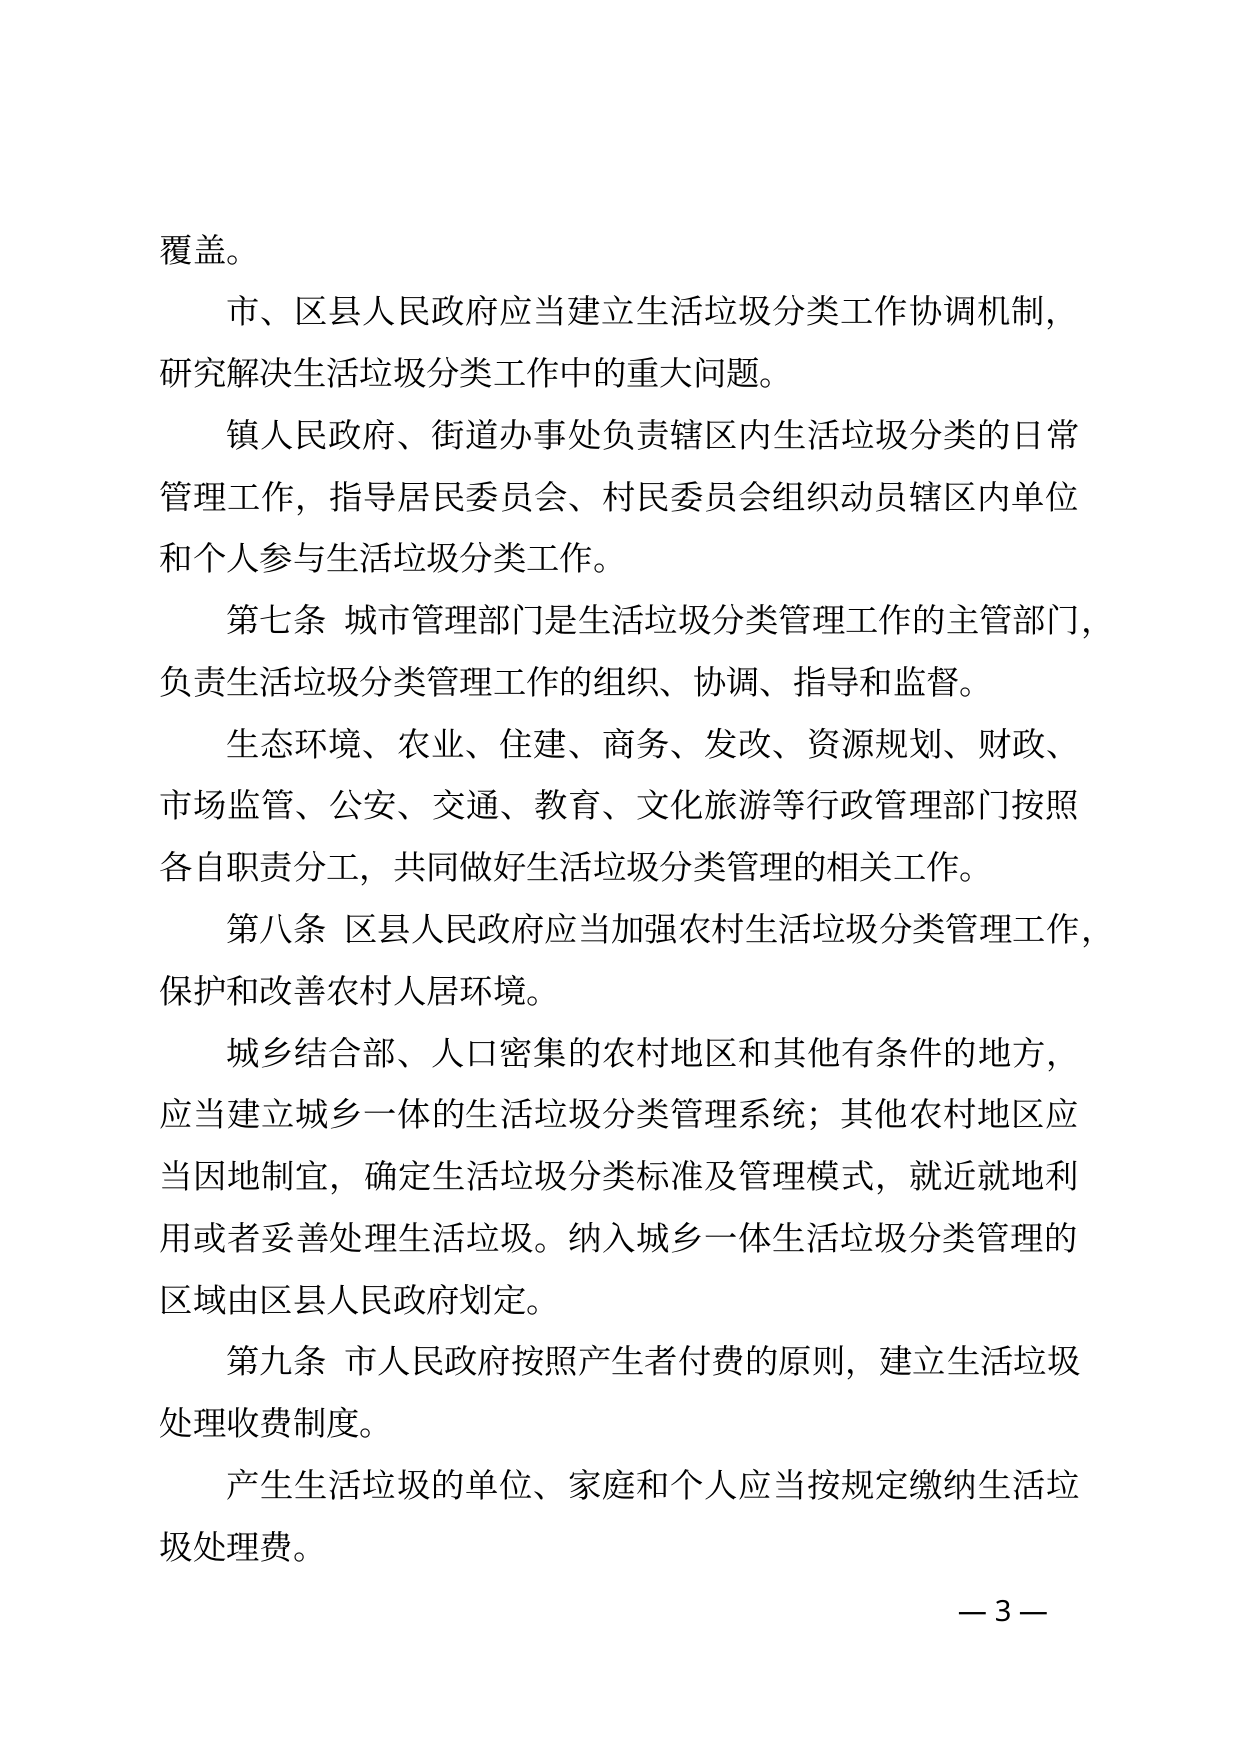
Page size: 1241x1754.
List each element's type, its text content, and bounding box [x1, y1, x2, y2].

text 城乡结合部、人口密集的农村地区和其他有条件的地方，应当建立城乡一体的生活垃圾分类管理系统；其他农村地区应当因地制宜，确定生活垃圾分类标准及管理模式，就近就地利用或者妥善处理生活垃圾。纳入城乡一体生活垃圾分类管理的区域由区县人民政府划定。 [159, 1016, 1081, 1324]
text 生态环境、农业、住建、商务、发改、资源规划、财政、市场监管、公安、交通、教育、文化旅游等行政管理部门按照各自职责分工，共同做好生活垃圾分类管理的相关工作。 [159, 707, 1081, 892]
text 第九条 市人民政府按照产生者付费的原则，建立生活垃圾处理收费制度。 [159, 1324, 1081, 1448]
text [159, 213, 1081, 274]
text 市、区县人民政府应当建立生活垃圾分类工作协调机制，研究解决生活垃圾分类工作中的重大问题。 [159, 274, 1081, 398]
text 第八条 区县人民政府应当加强农村生活垃圾分类管理工作，保护和改善农村人居环境。 [159, 892, 1081, 1016]
text 镇人民政府、街道办事处负责辖区内生活垃圾分类的日常管理工作，指导居民委员会、村民委员会组织动员辖区内单位和个人参与生活垃圾分类工作。 [159, 398, 1081, 583]
text 第七条 城市管理部门是生活垃圾分类管理工作的主管部门，负责生活垃圾分类管理工作的组织、协调、指导和监督。 [159, 583, 1081, 707]
text 产生生活垃圾的单位、家庭和个人应当按规定缴纳生活垃圾处理费。 [159, 1448, 1081, 1572]
